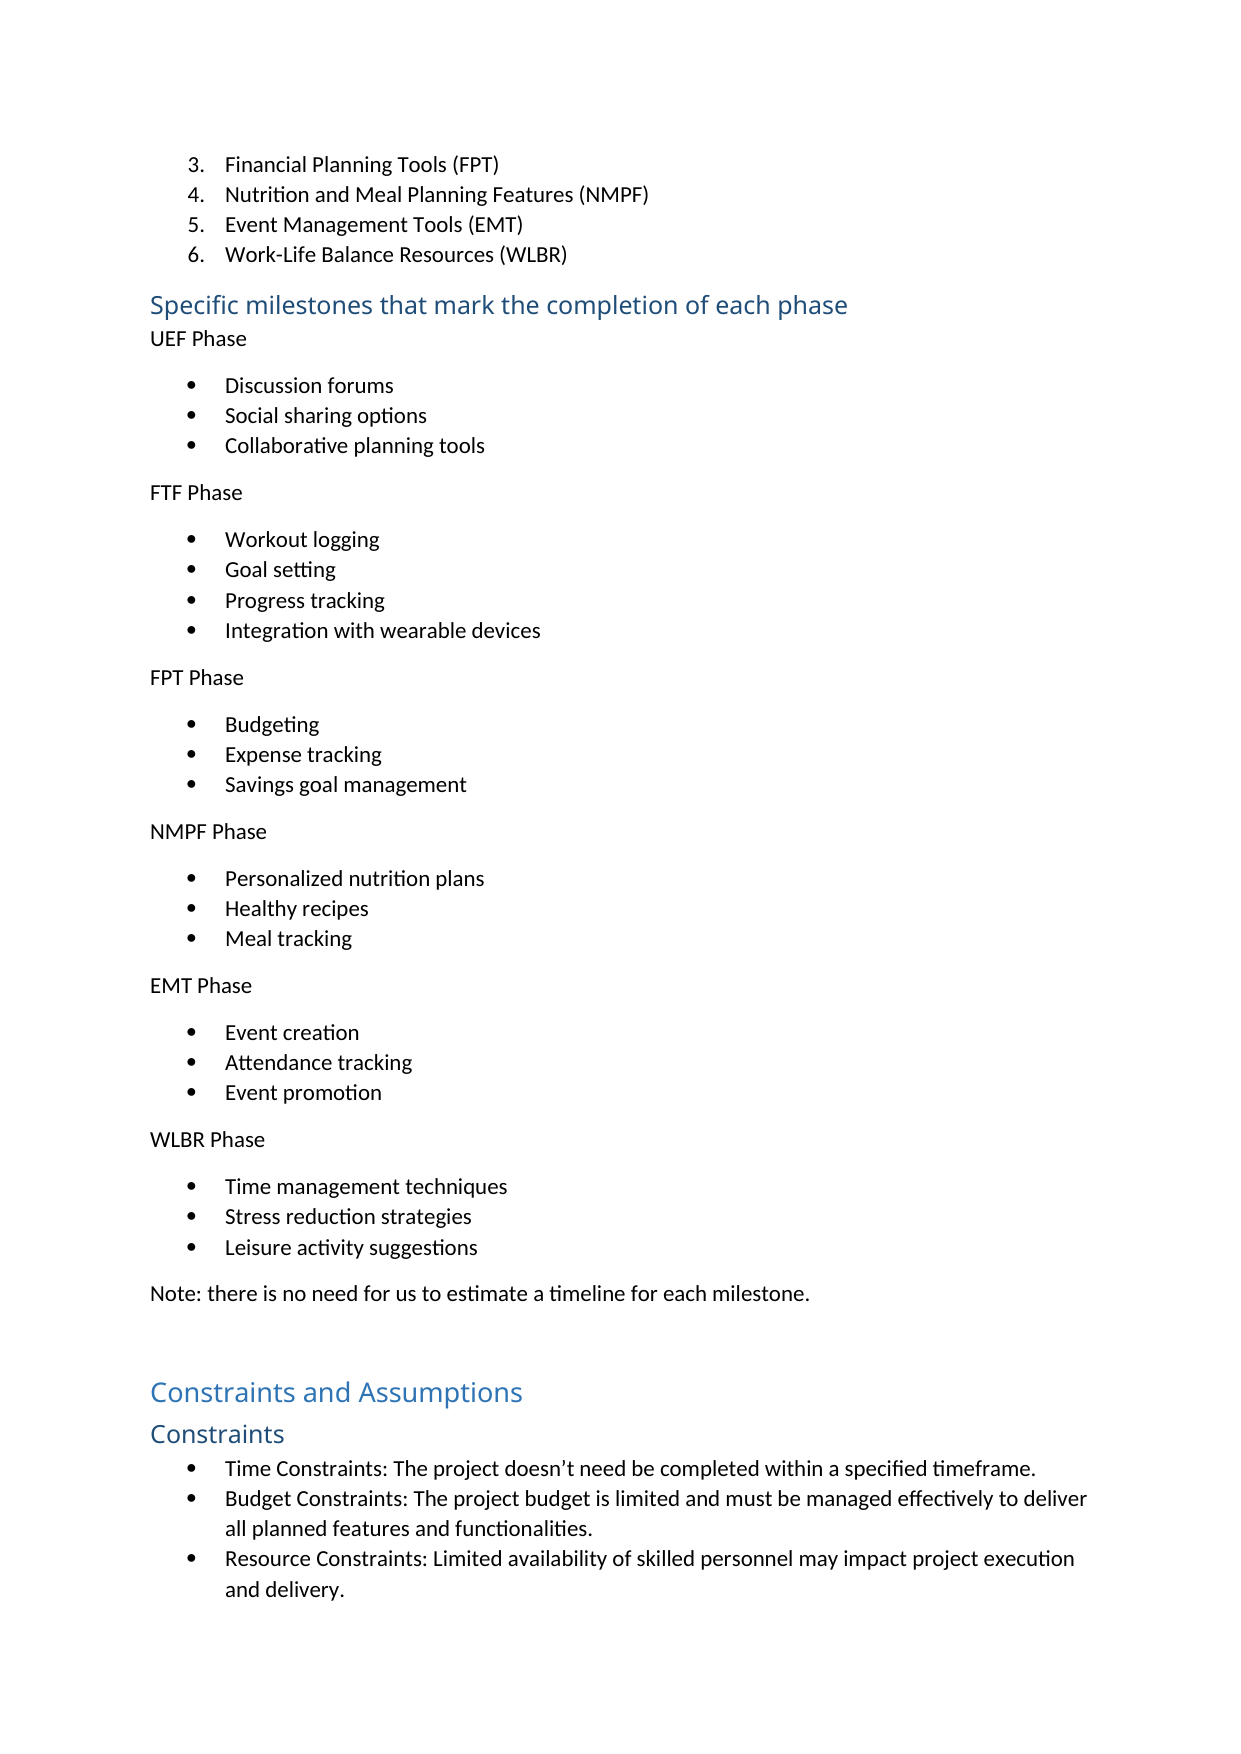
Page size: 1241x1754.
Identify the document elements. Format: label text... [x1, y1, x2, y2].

list Work-Life Balance Resources (WLBR) [187, 241, 1090, 269]
list Integration with wearable devices [187, 616, 1090, 644]
list Event Management Tools (EMT) [187, 210, 1090, 238]
list Time management techniques [187, 1172, 1090, 1200]
text EMT Phase [150, 971, 1090, 999]
text WLBR Phase [150, 1125, 1090, 1153]
list Financial Planning Tools (FPT) [187, 150, 1090, 178]
subtitle Constraints and Assumptions [150, 1373, 1090, 1410]
list Budget Constraints: The project budget is limited and must be managed effectively to deliver all planned features and functionalities. [187, 1484, 1090, 1542]
list Resource Constraints: Limited availability of skilled personnel may impact project execution and delivery. [187, 1544, 1090, 1603]
list Expense tracking [187, 740, 1090, 768]
list Workout logging [187, 525, 1090, 553]
list Event promotion [187, 1078, 1090, 1106]
subtitle Specific milestones that mark the completion of each phase [150, 287, 1090, 322]
list Time Constraints: The project doesn’t need be completed within a specified timeframe. [187, 1454, 1090, 1482]
list Leisure activity suggestions [187, 1233, 1090, 1261]
list Stress reduction strategies [187, 1202, 1090, 1230]
list Nutrition and Meal Planning Features (NMPF) [187, 180, 1090, 208]
text NMPF Phase [150, 817, 1090, 845]
list Collaborative planning tools [187, 432, 1090, 459]
list Healthy recipes [187, 894, 1090, 922]
list Budgeting [187, 710, 1090, 738]
text Note: there is no need for us to estimate a timeline for each milestone. [150, 1279, 1090, 1307]
list Personalized nutrition plans [187, 864, 1090, 892]
text FTF Phase [150, 478, 1090, 506]
list Savings goal management [187, 770, 1090, 798]
list Progress tracking [187, 586, 1090, 614]
list Event creation [187, 1018, 1090, 1046]
text UEF Phase [150, 324, 1090, 352]
list Discussion forums [187, 371, 1090, 399]
list Social sharing options [187, 401, 1090, 429]
subtitle Constraints [150, 1417, 1090, 1451]
list Meal tracking [187, 924, 1090, 952]
list Attendance tracking [187, 1048, 1090, 1076]
text FPT Phase [150, 663, 1090, 691]
list Goal setting [187, 556, 1090, 583]
